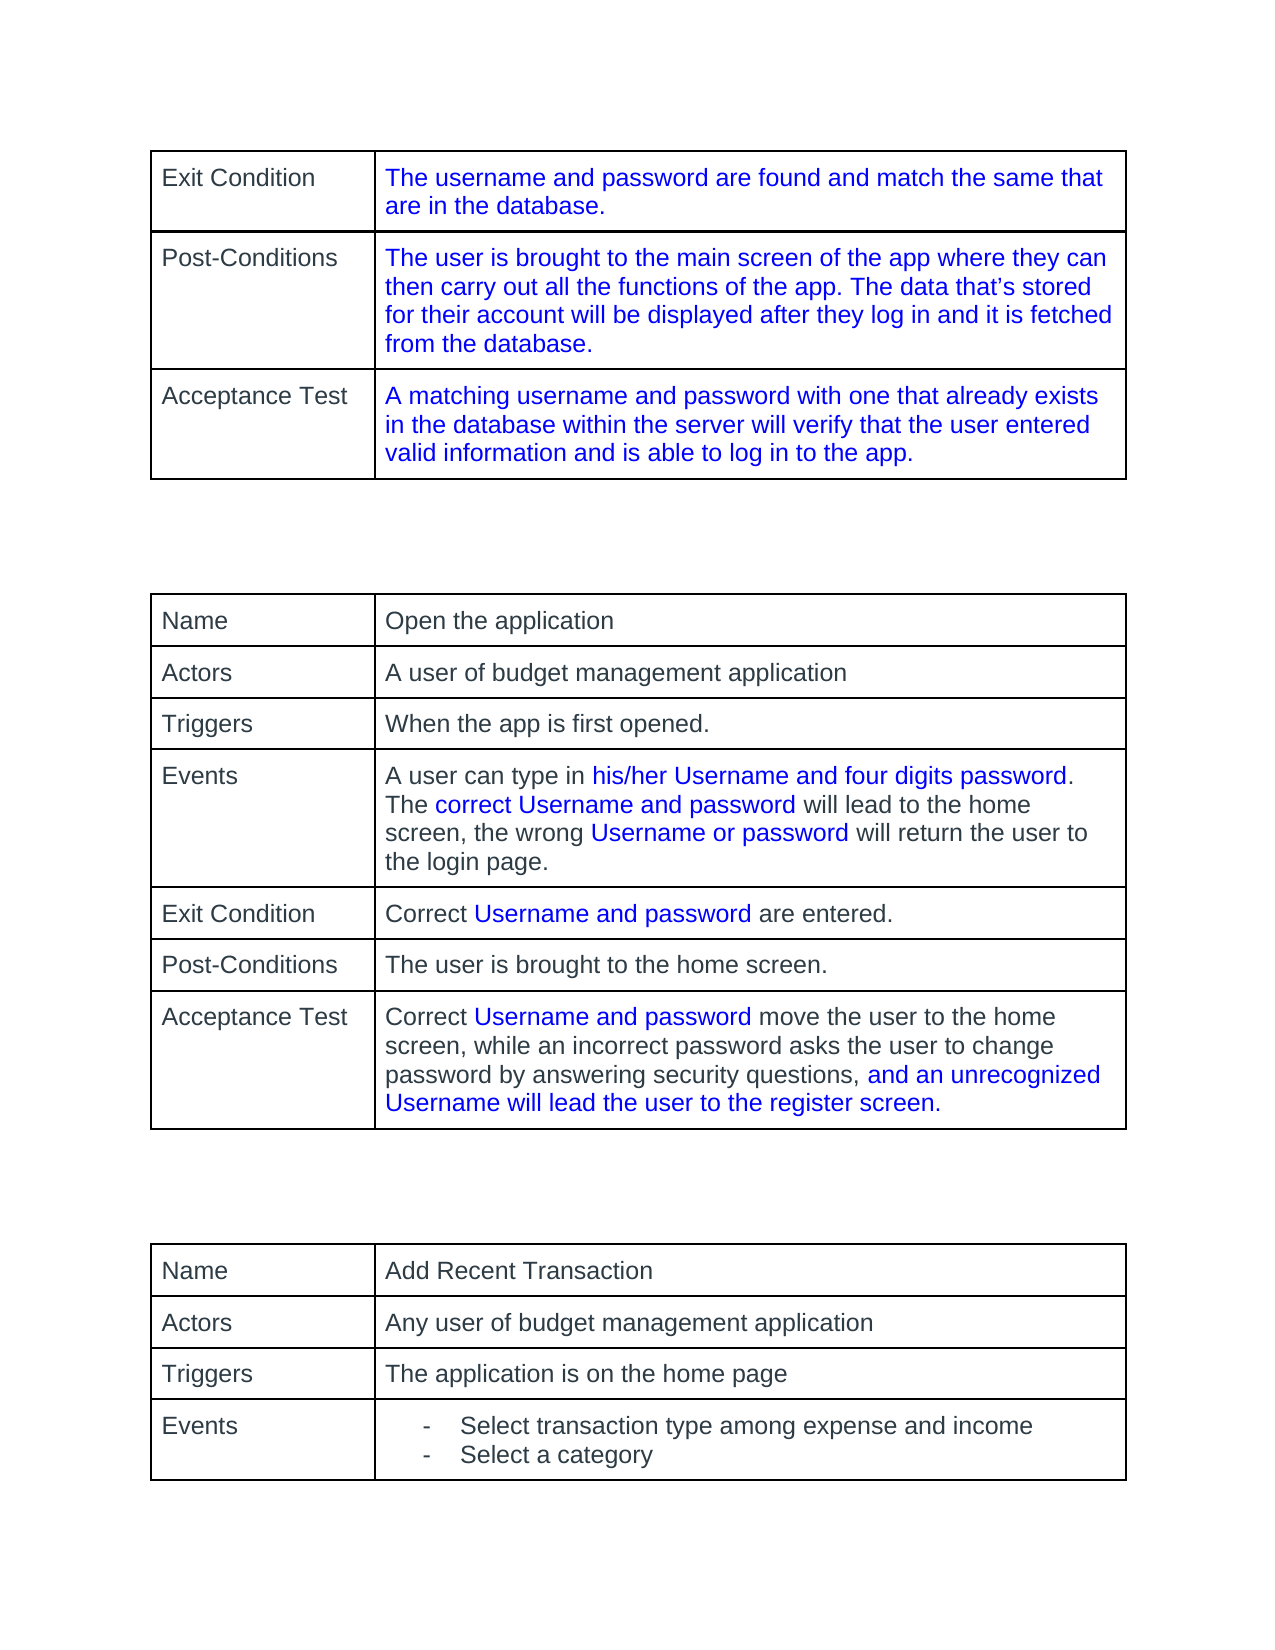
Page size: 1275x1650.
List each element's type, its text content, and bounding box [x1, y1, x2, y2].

table_cell Post-Conditions [152, 940, 374, 989]
table_cell A user of budget management application [376, 647, 1125, 697]
table_cell A matching username and password with one that already exists in the database within the server will verify that the user entered valid information and is able to log in to the app. [376, 370, 1125, 477]
table_cell Acceptance Test [152, 992, 374, 1127]
table_cell Any user of budget management application [376, 1297, 1125, 1347]
table_header Open the application [376, 595, 1125, 645]
table_cell Actors [152, 647, 374, 697]
table_cell Triggers [152, 1349, 374, 1398]
table_cell Post-Conditions [152, 233, 374, 368]
table_cell The user is brought to the home screen. [376, 940, 1125, 989]
table_cell Acceptance Test [152, 370, 374, 477]
table_cell The application is on the home page [376, 1349, 1125, 1398]
table_cell Exit Condition [152, 152, 374, 230]
table_cell The username and password are found and match the same that are in the database. [376, 152, 1125, 230]
table_cell The user is brought to the main screen of the app where they can then carry out all the functions of the app. The data that’s stored for their account will be displayed after they log in and it is fetched from the database. [376, 233, 1125, 368]
table_cell Actors [152, 1297, 374, 1347]
table_cell When the app is first opened. [376, 699, 1125, 748]
table_cell Correct Username and password move the user to the home screen, while an incorrect password asks the user to change password by answering security questions, and an unrecognized Username will lead the user to the register screen. [376, 992, 1125, 1127]
table_cell A user can type in his/her Username and four digits password. The correct Username and password will lead to the home screen, the wrong Username or password will return the user to the login page. [376, 750, 1125, 886]
table_cell Triggers [152, 699, 374, 748]
table_header Name [152, 1245, 374, 1295]
table_cell Correct Username and password are entered. [376, 888, 1125, 938]
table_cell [376, 1400, 1125, 1479]
table_header Name [152, 595, 374, 645]
table_cell Events [152, 1400, 374, 1479]
table_cell Events [152, 750, 374, 886]
table_cell Exit Condition [152, 888, 374, 938]
table_header Add Recent Transaction [376, 1245, 1125, 1295]
